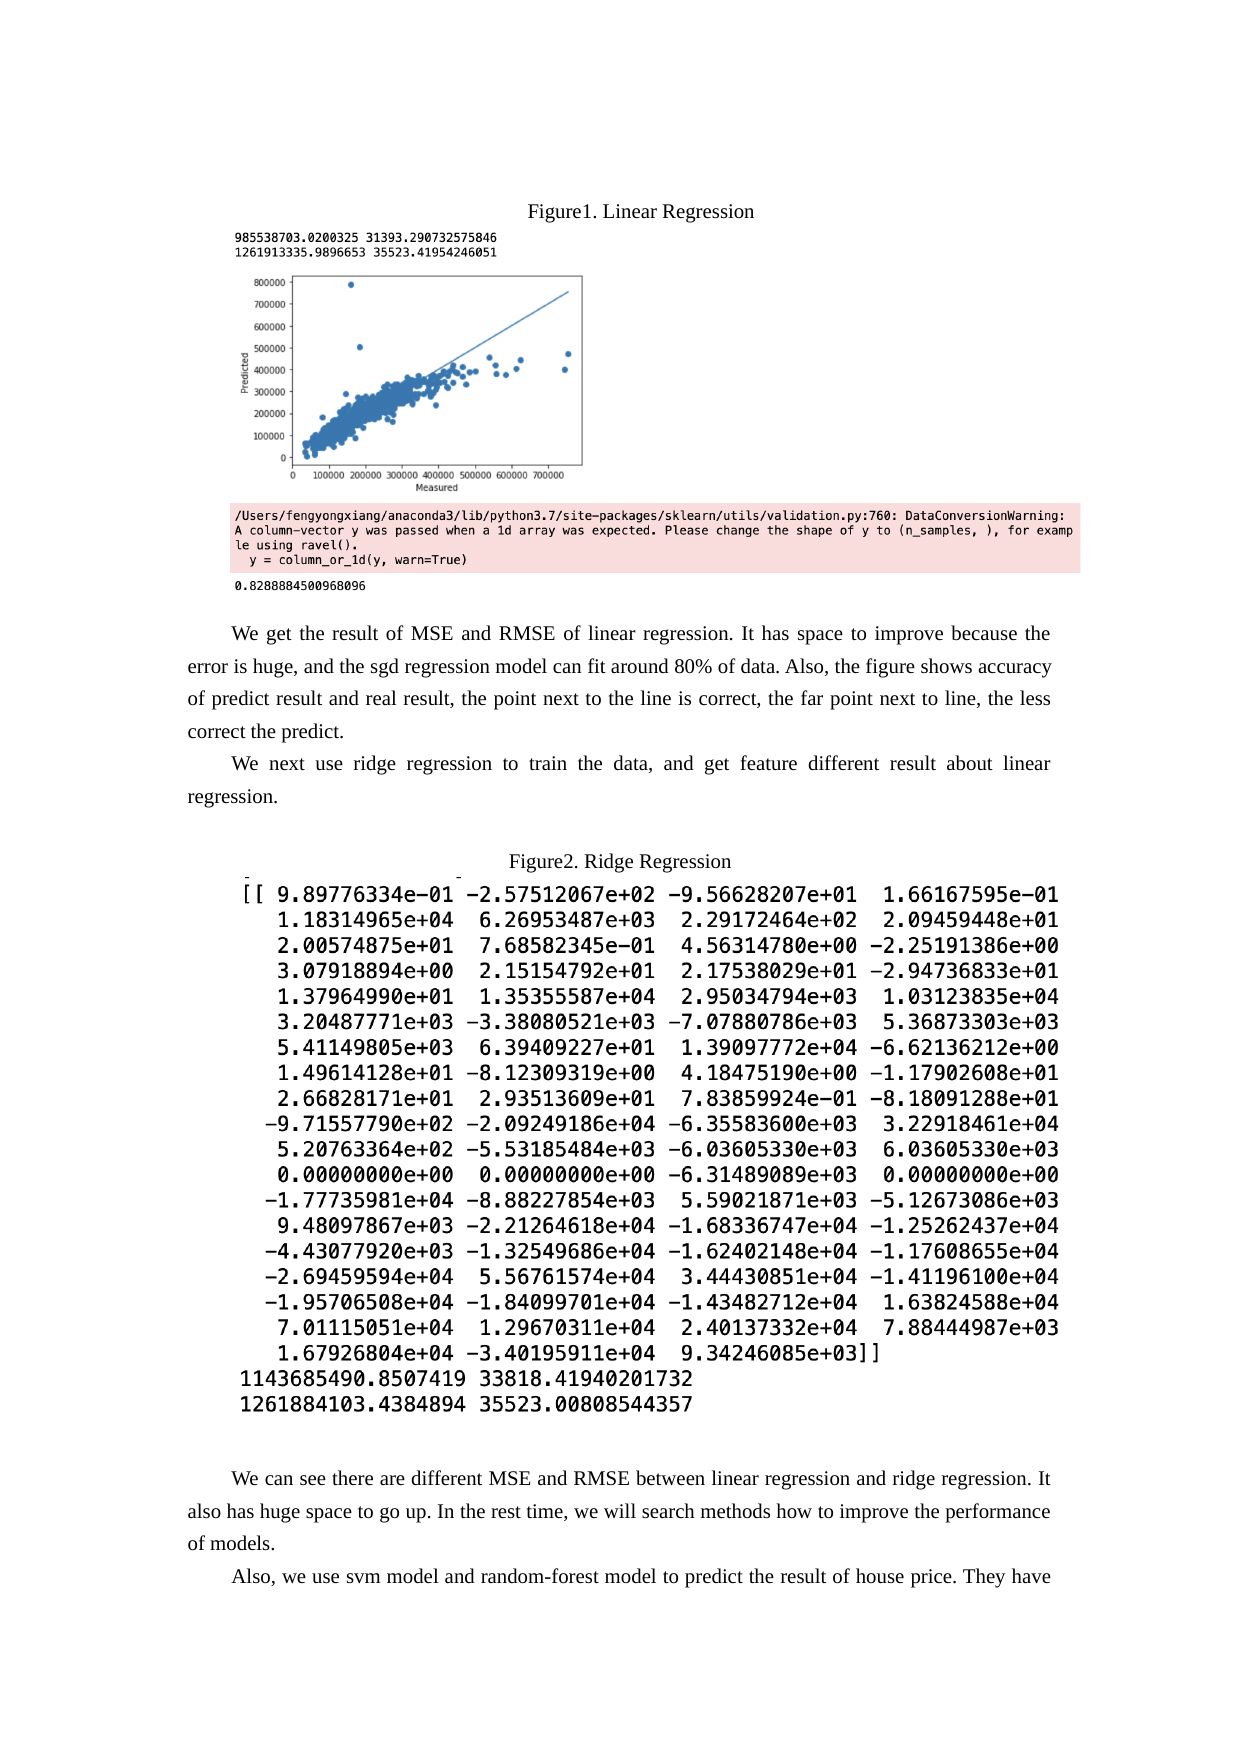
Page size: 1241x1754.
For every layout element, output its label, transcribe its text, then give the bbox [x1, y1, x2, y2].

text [187, 1559, 1053, 1592]
text We next use ridge regression to train the data, and get feature different result about linear regression. [187, 747, 1053, 812]
text We get the result of MSE and RMSE of linear regression. It has space to improve because the error is huge, and the sgd regression model can fit around 80% of data. Also, the figure shows accuracy of predict result and real result, the point next to the line is correct, the far point next to line, the less correct the predict. [187, 617, 1053, 747]
picture [229, 227, 1094, 599]
picture [231, 877, 1096, 1426]
text We can see there are different MSE and RMSE between linear regression and ridge regression. It also has huge space to go up. In the rest time, we will search methods how to improve the performance of models. [187, 1462, 1053, 1559]
text Figure1. Linear Regression [187, 194, 1053, 227]
text Figure2. Ridge Regression [187, 844, 1053, 877]
